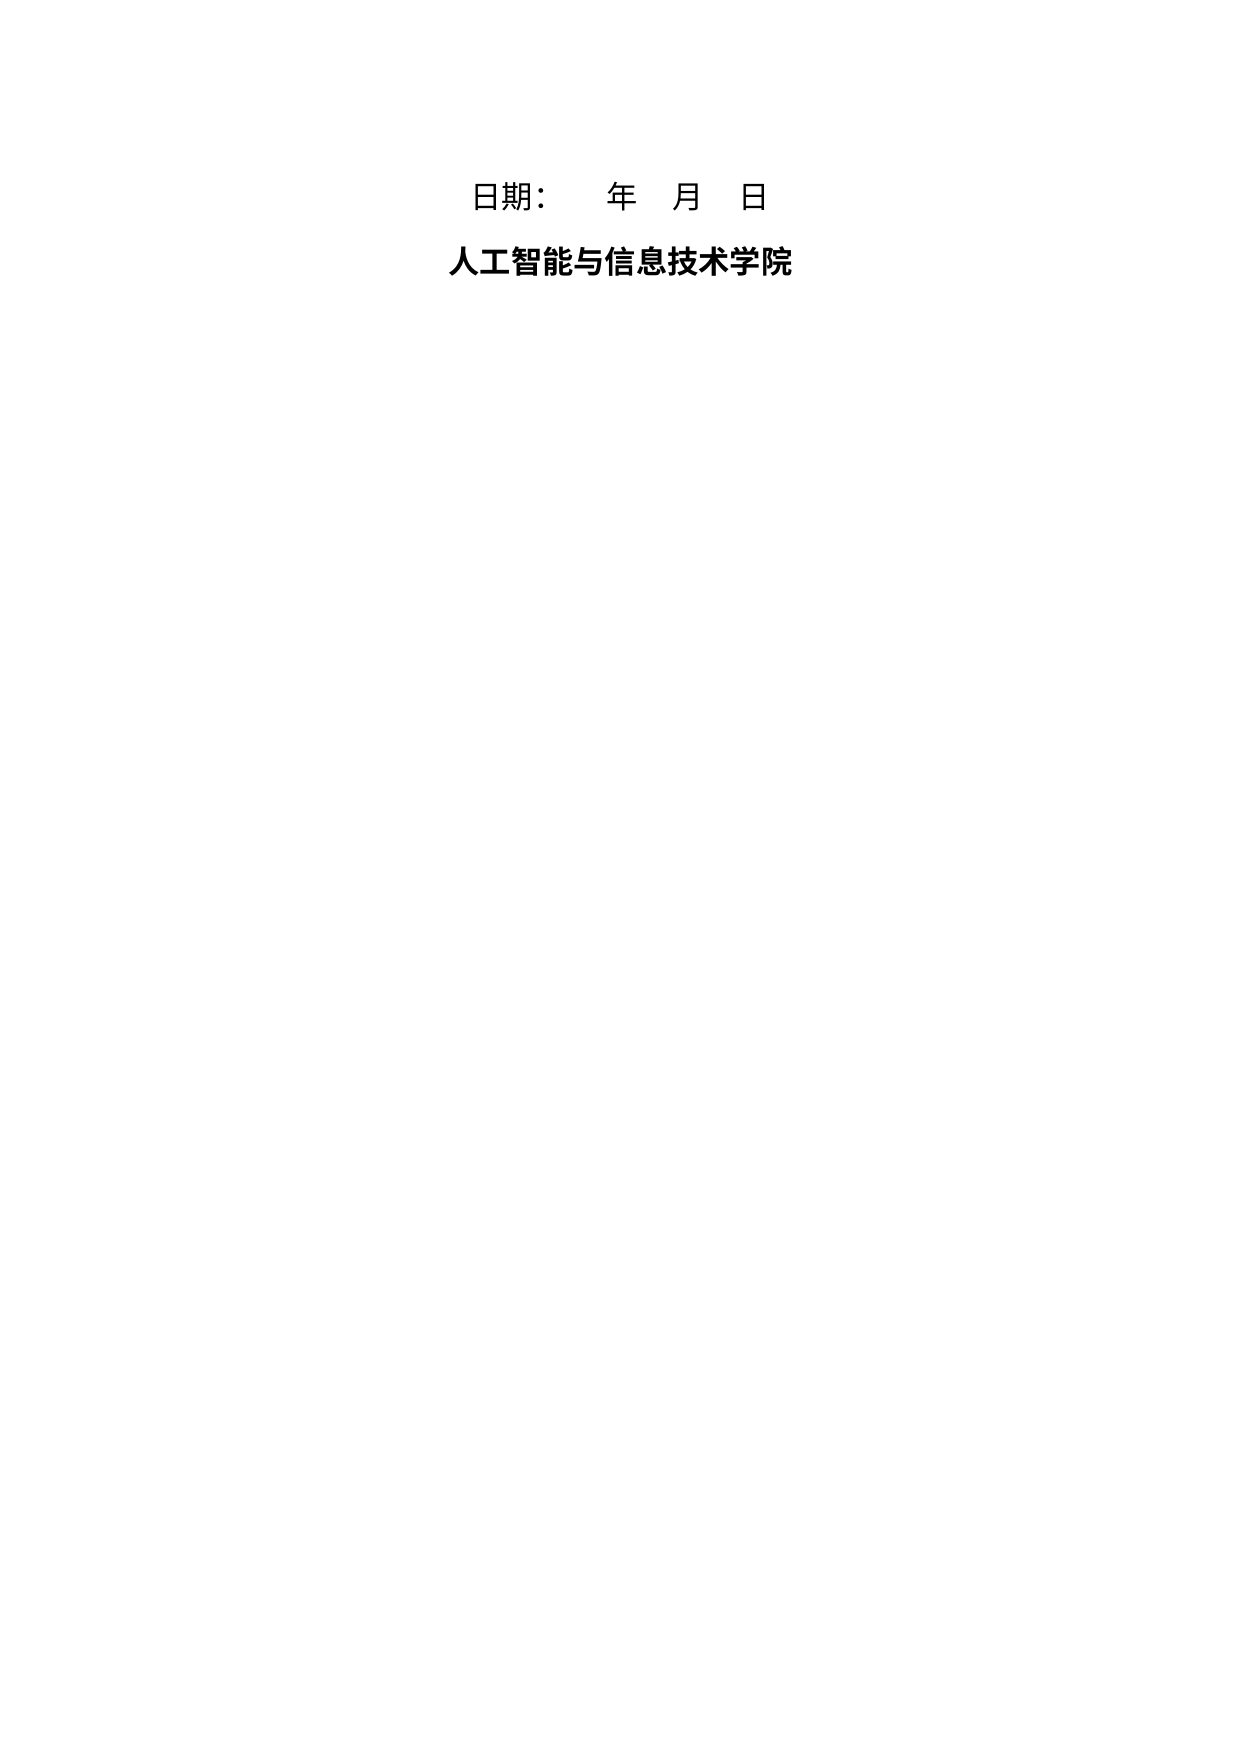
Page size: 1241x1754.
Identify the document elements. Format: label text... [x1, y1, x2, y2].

text 人工智能与信息技术学院 [187, 227, 1053, 292]
text 日期： 年 月 日 [187, 162, 1053, 227]
